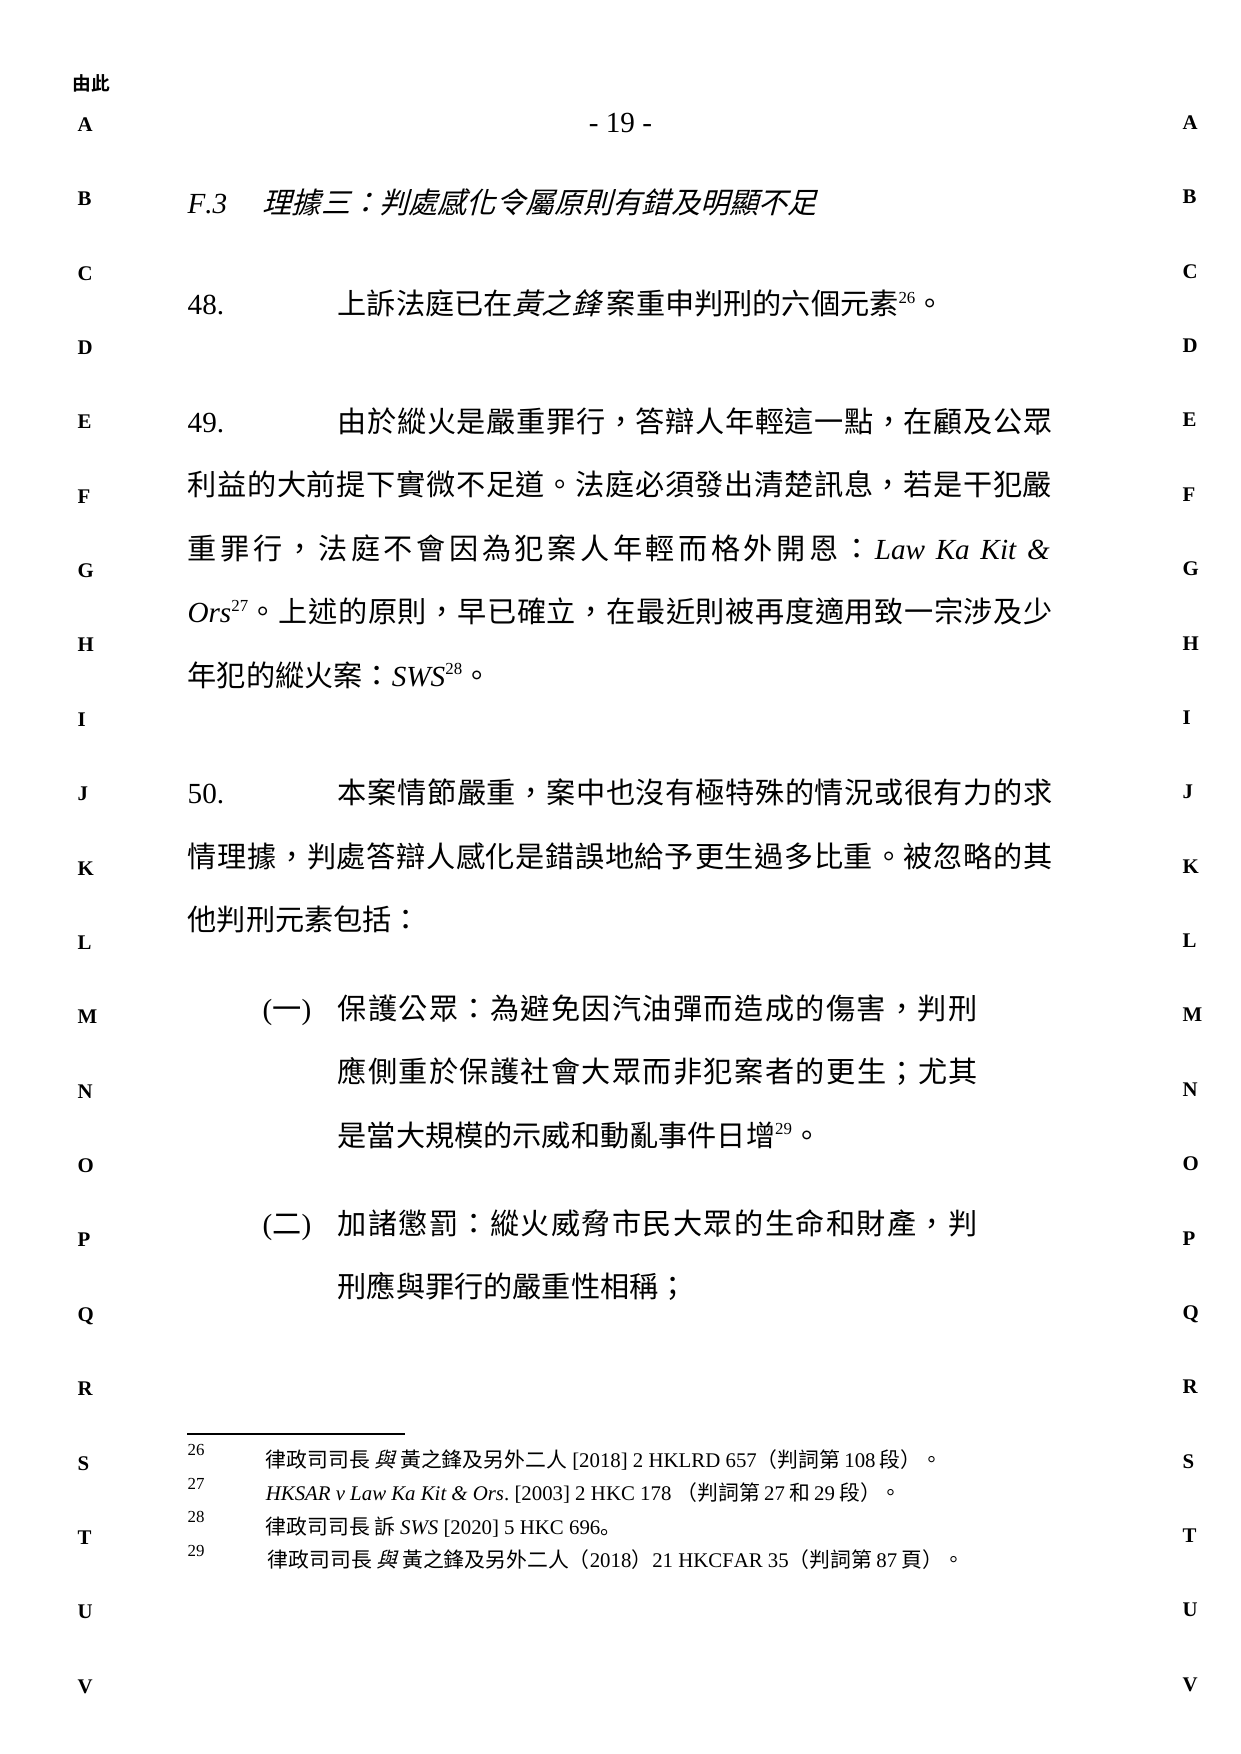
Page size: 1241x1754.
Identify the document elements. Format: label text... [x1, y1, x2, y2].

list 保護公眾：為避免因汽油彈而造成的傷害，判刑應側重於保護社會大眾而非犯案者的更生；尤其是當大規模的示威和動亂事件日增。 [262, 985, 978, 1154]
subtitle 由於縱火是嚴重罪行，答辯人年輕這一點，在顧及公眾利益的大前提下實微不足道。法庭必須發出清楚訊息，若是干犯嚴重罪行，法庭不會因為犯案人年輕而格外開恩：Law Ka Kit & Ors。上述的原則，早已確立，在最近則被再度適用致一宗涉及少年犯的縱火案：SWS。 [187, 398, 1053, 694]
list F.3 理據三：判處感化令屬原則有錯及明顯不足 [187, 180, 1053, 222]
list 加諸懲罰：縱火威脅市民大眾的生命和財產，判刑應與罪行的嚴重性相稱； [262, 1201, 978, 1306]
subtitle 本案情節嚴重，案中也沒有極特殊的情況或很有力的求情理據，判處答辯人感化是錯誤地給予更生過多比重。被忽略的其他判刑元素包括： [187, 770, 1053, 939]
subtitle 上訴法庭已在黃之鋒 案重申判刑的六個元素。 [187, 281, 1053, 323]
